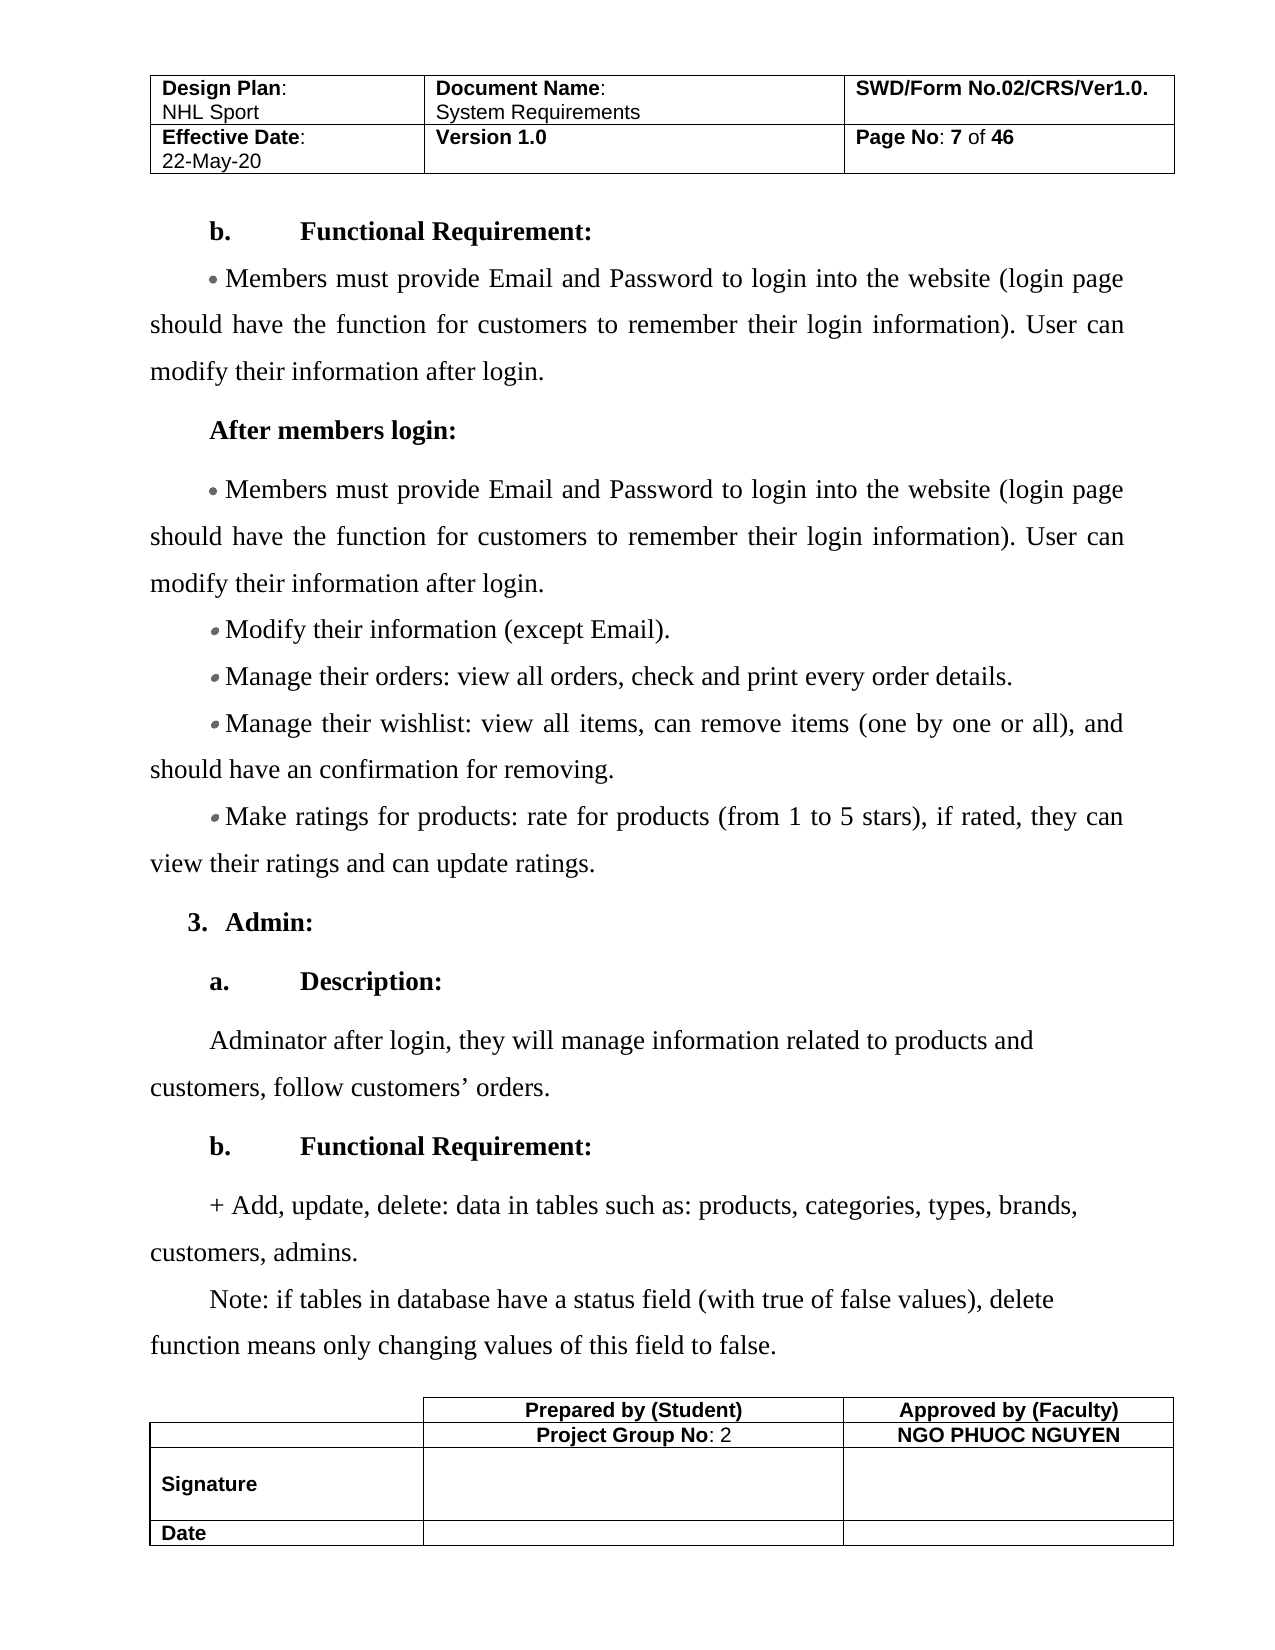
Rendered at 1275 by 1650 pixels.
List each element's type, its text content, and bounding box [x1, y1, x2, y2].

list Members must provide Email and Password to login into the website (login page should have the function for customers to remember their login information). User can modify their information after login. [150, 262, 1125, 386]
text After members login: [150, 414, 1125, 446]
list Make ratings for products: rate for products (from 1 to 5 stars), if rated, they can view their ratings and can update ratings. [150, 800, 1125, 878]
subtitle Admin: [187, 906, 1125, 937]
list Functional Requirement: [150, 215, 1125, 246]
text + Add, update, delete: data in tables such as: products, categories, types, brands, customers, admins. [150, 1189, 1125, 1267]
list Manage their wishlist: view all items, can remove items (one by one or all), and should have an confirmation for removing. [150, 707, 1125, 785]
list Functional Requirement: [150, 1130, 1125, 1161]
list Members must provide Email and Password to login into the website (login page should have the function for customers to remember their login information). User can modify their information after login. [150, 473, 1125, 598]
list Manage their orders: view all orders, check and print every order details. [150, 660, 1125, 691]
list Modify their information (except Email). [150, 613, 1125, 645]
text Note: if tables in database have a status field (with true of false values), delete function means only changing values of this field to false. [150, 1283, 1125, 1361]
text Adminator after login, they will manage information related to products and customers, follow customers’ orders. [150, 1024, 1125, 1102]
list Description: [150, 965, 1125, 996]
